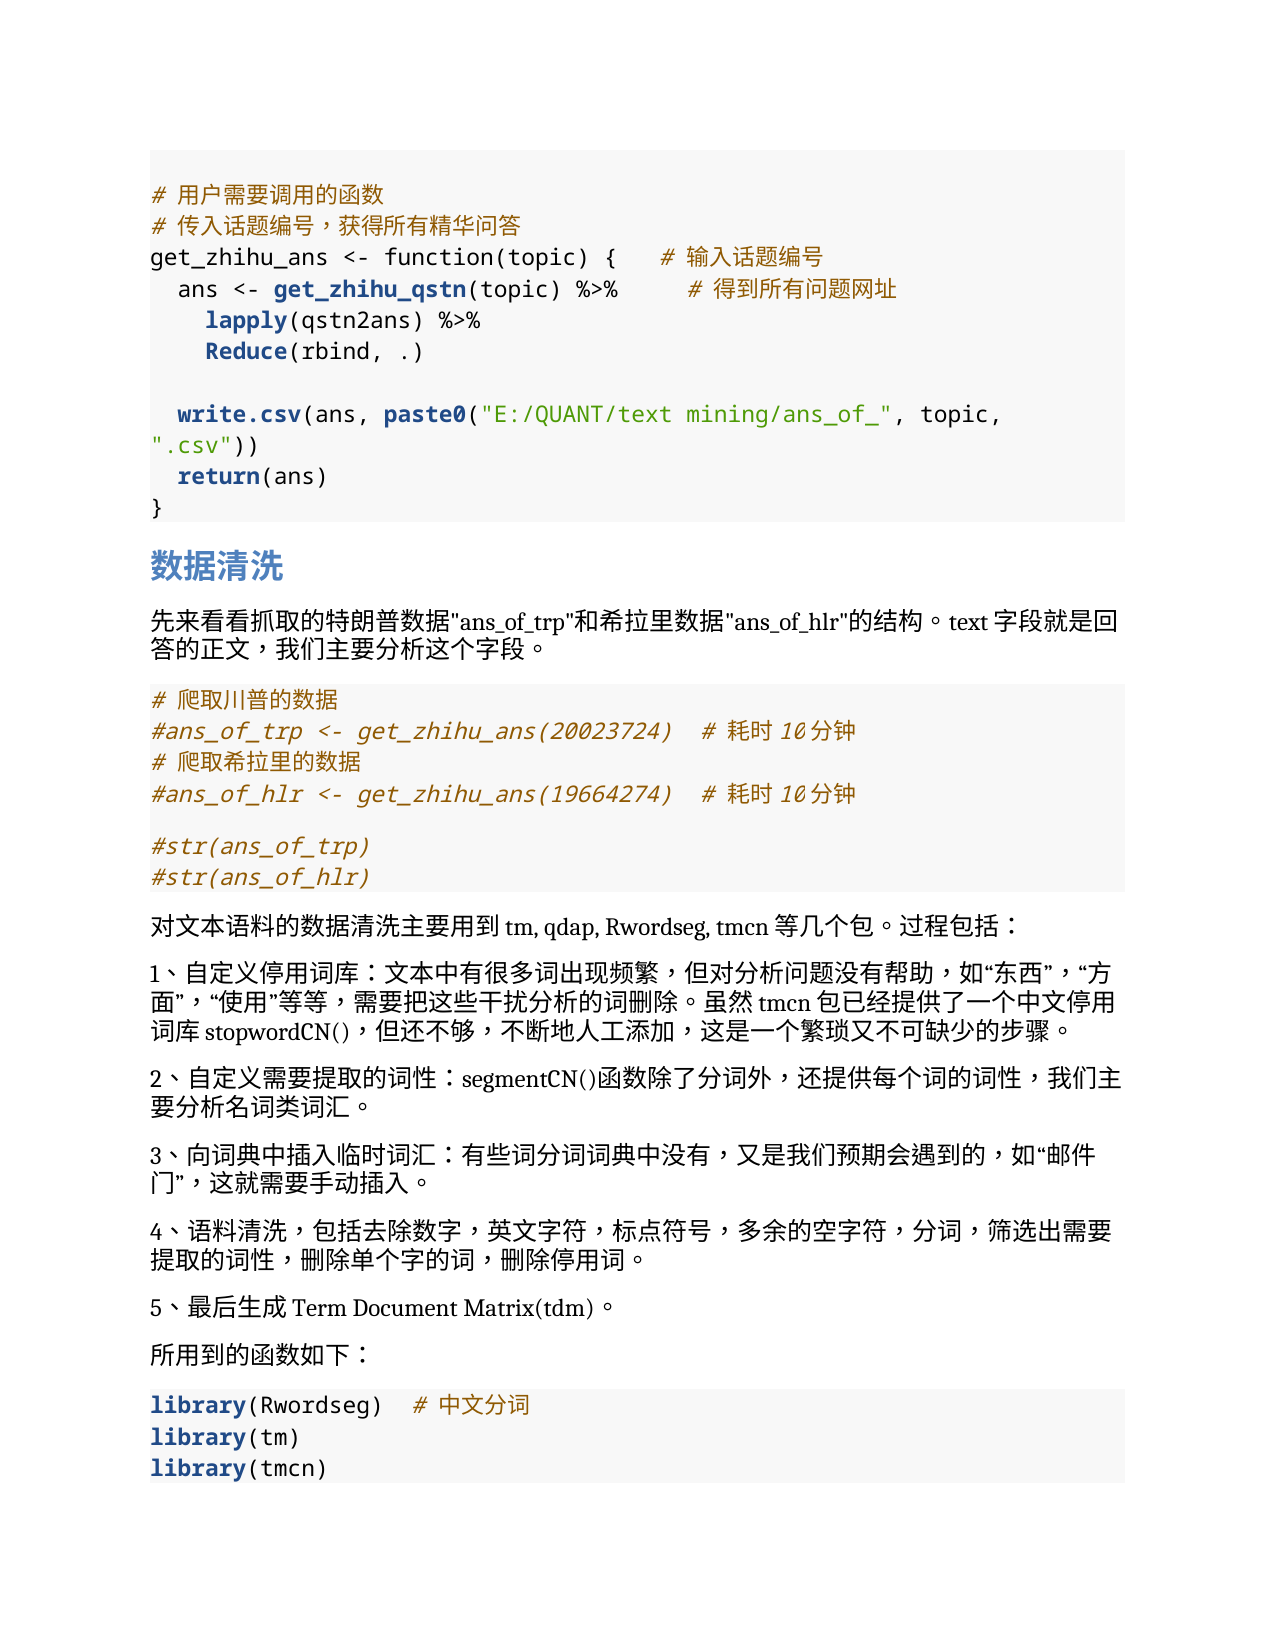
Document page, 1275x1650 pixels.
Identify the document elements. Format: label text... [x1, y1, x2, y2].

text 2、自定义需要提取的词性：segmentCN()函数除了分词外，还提供每个词的词性，我们主要分析名词类词汇。 [150, 1065, 1125, 1123]
text 所用到的函数如下： [150, 1342, 1125, 1370]
text 对文本语料的数据清洗主要用到tm, qdap, Rwordseg, tmcn等几个包。过程包括： [150, 913, 1125, 942]
text 先来看看抓取的特朗普数据"ans_of_trp"和希拉里数据"ans_of_hlr"的结构。text字段就是回答的正文，我们主要分析这个字段。 [150, 607, 1125, 665]
text #str(ans_of_trp) #str(ans_of_hlr) [150, 829, 1125, 892]
text # 爬取川普的数据 #ans_of_trp <- get_zhihu_ans(20023724) # 耗时10分钟 # 爬取希拉里的数据 #ans_of_hlr <- get_zhihu_ans(19664274) # 耗时10分钟 [150, 684, 1125, 809]
subtitle 数据清洗 [150, 543, 1125, 589]
text 5、最后生成Term Document Matrix(tdm)。 [150, 1294, 1125, 1323]
text 1、自定义停用词库：文本中有很多词出现频繁，但对分析问题没有帮助，如“东西”，“方面”，“使用”等等，需要把这些干扰分析的词删除。虽然tmcn包已经提供了一个中文停用词库stopwordCN()，但还不够，不断地人工添加，这是一个繁琐又不可缺少的步骤。 [150, 960, 1125, 1047]
text 4、语料清洗，包括去除数字，英文字符，标点符号，多余的空字符，分词，筛选出需要提取的词性，删除单个字的词，删除停用词。 [150, 1218, 1125, 1275]
text 3、向词典中插入临时词汇：有些词分词词典中没有，又是我们预期会遇到的，如“邮件门”，这就需要手动插入。 [150, 1142, 1125, 1199]
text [150, 150, 1125, 522]
